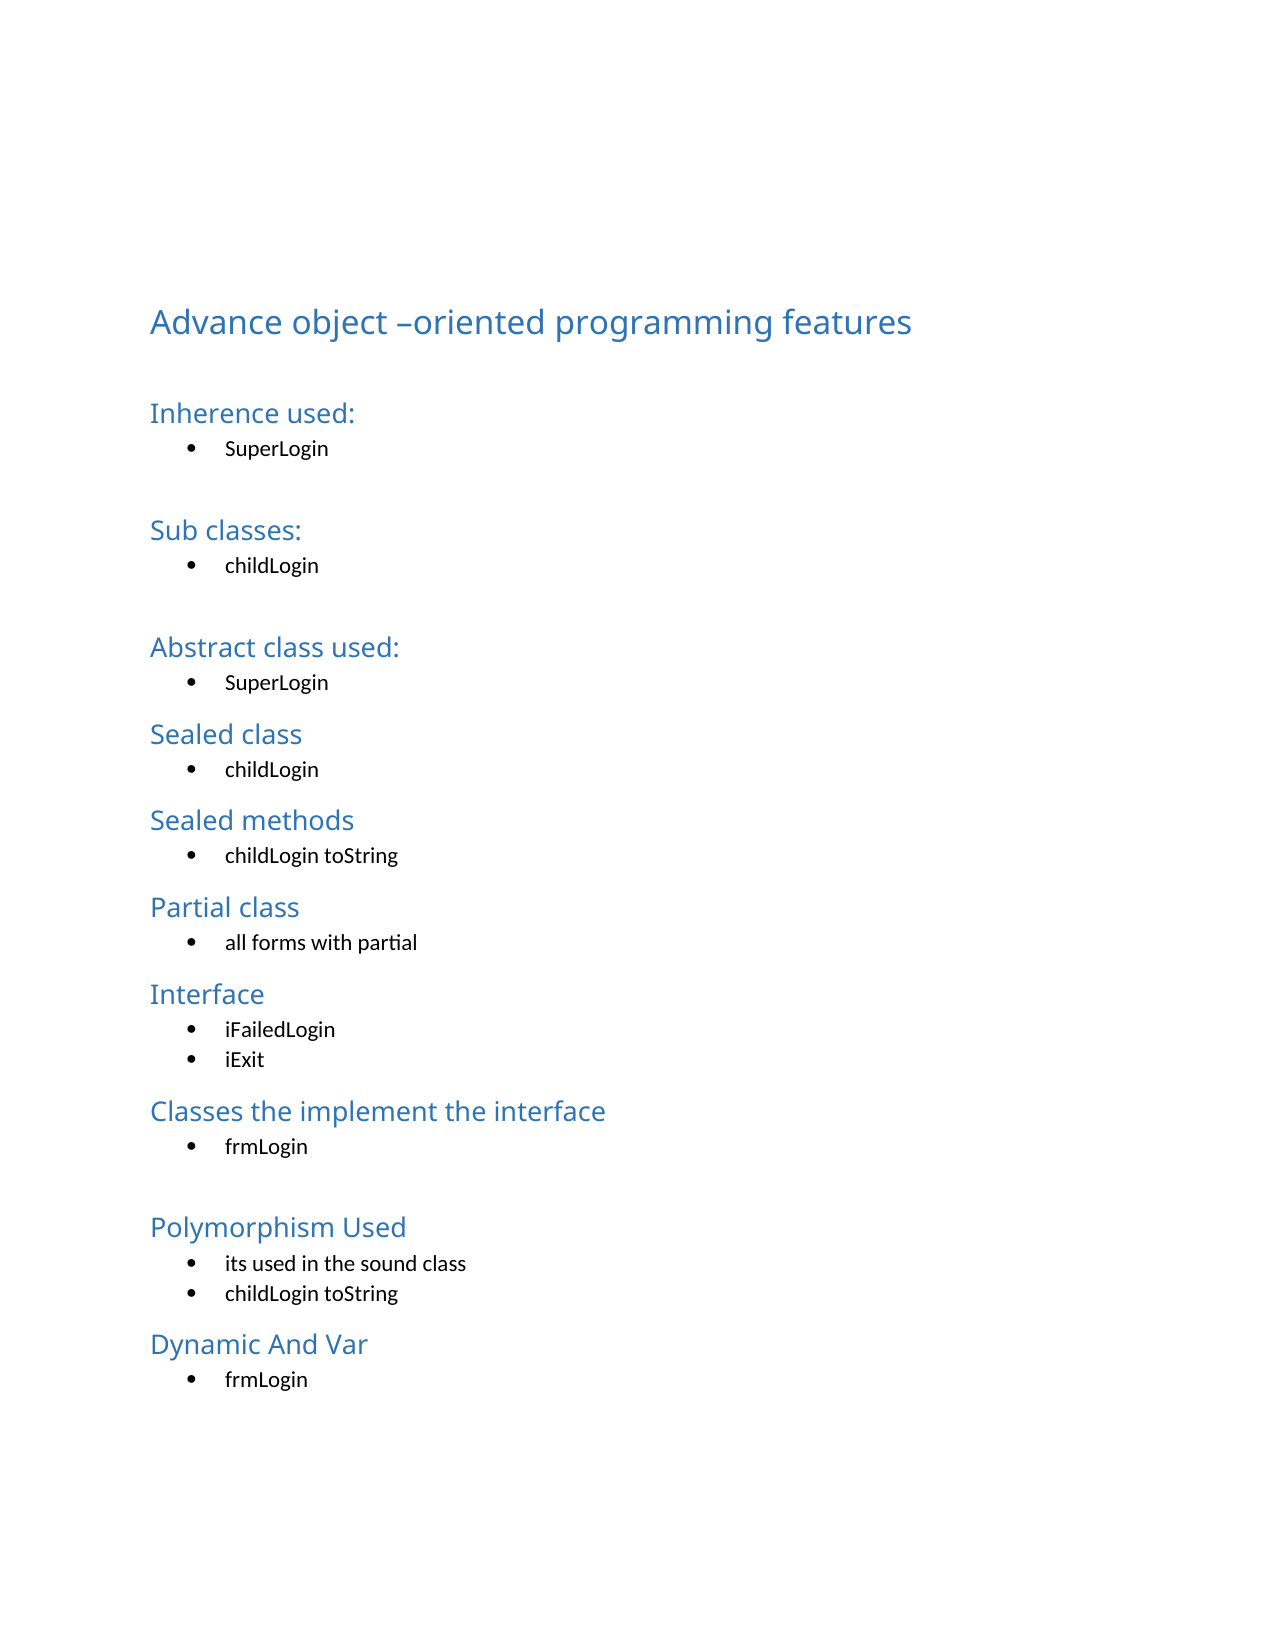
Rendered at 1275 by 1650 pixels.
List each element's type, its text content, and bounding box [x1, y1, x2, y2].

list iFailedLogin [187, 1015, 1125, 1043]
subtitle Polymorphism Used [150, 1209, 1125, 1246]
list all forms with partial [187, 928, 1125, 956]
subtitle Interface [150, 975, 1125, 1012]
subtitle Inherence used: [150, 395, 1125, 432]
subtitle Partial class [150, 888, 1125, 925]
list childLogin toString [187, 1279, 1125, 1307]
subtitle Dynamic And Var [150, 1326, 1125, 1363]
list iExit [187, 1045, 1125, 1073]
list childLogin toString [187, 842, 1125, 870]
list frmLogin [187, 1366, 1125, 1394]
list its used in the sound class [187, 1249, 1125, 1277]
subtitle Classes the implement the interface [150, 1092, 1125, 1129]
list SuperLogin [187, 668, 1125, 696]
list childLogin [187, 551, 1125, 579]
list SuperLogin [187, 434, 1125, 463]
subtitle Abstract class used: [150, 628, 1125, 665]
subtitle Sub classes: [150, 512, 1125, 548]
subtitle Sealed methods [150, 802, 1125, 839]
list frmLogin [187, 1132, 1125, 1160]
subtitle Sealed class [150, 715, 1125, 752]
subtitle Advance object –oriented programming features [150, 299, 1125, 344]
list childLogin [187, 755, 1125, 783]
